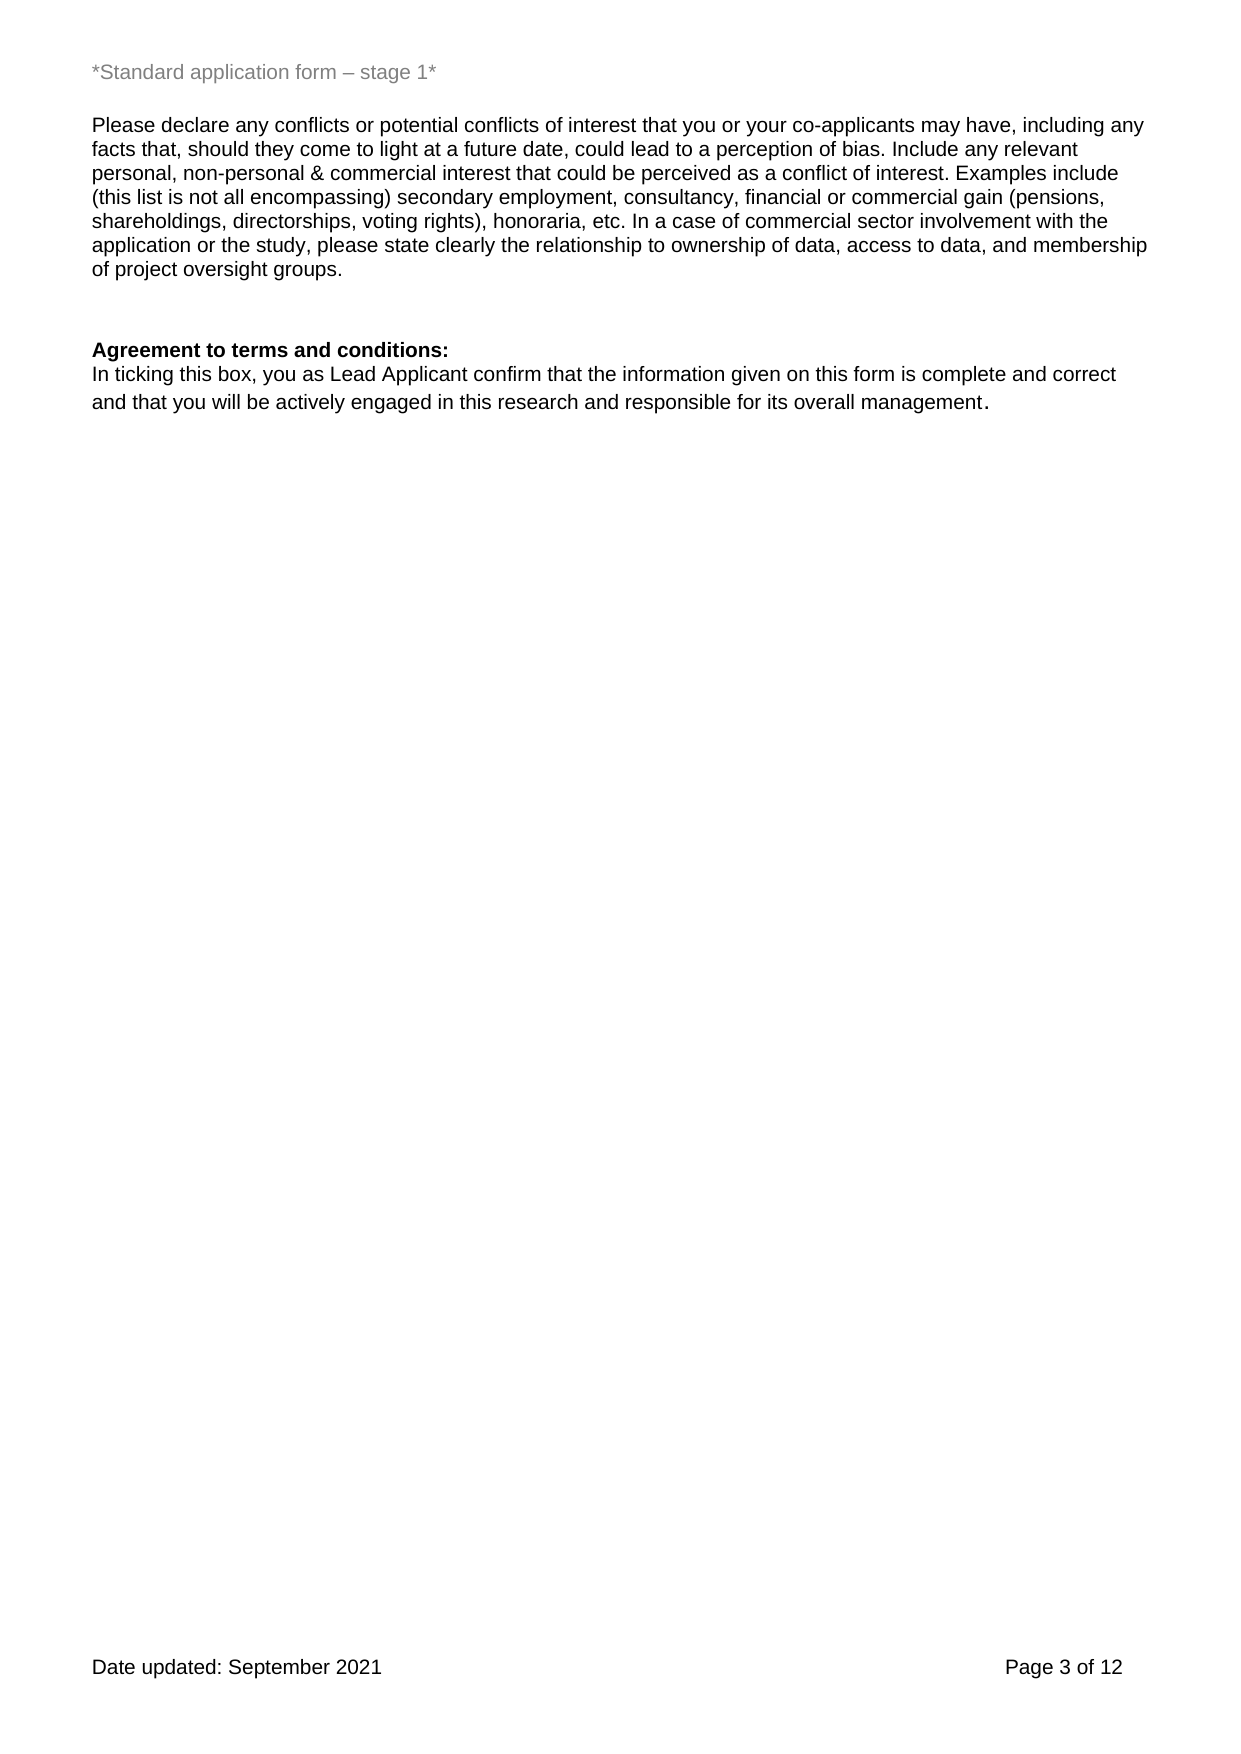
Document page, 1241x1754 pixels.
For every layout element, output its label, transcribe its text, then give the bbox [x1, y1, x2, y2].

text Please declare any conflicts or potential conflicts of interest that you or your co-applicants may have, including any facts that, should they come to light at a future date, could lead to a perception of bias. Include any relevant personal, non-personal & commercial interest that could be perceived as a conflict of interest. Examples include (this list is not all encompassing) secondary employment, consultancy, financial or commercial gain (pensions, shareholdings, directorships, voting rights), honoraria, etc. In a case of commercial sector involvement with the application or the study, please state clearly the relationship to ownership of data, access to data, and membership of project oversight groups. [92, 113, 1149, 280]
text Agreement to terms and conditions: [92, 338, 1149, 362]
text In ticking this box, you as Lead Applicant confirm that the information given on this form is complete and correct and that you will be actively engaged in this research and responsible for its overall management. [92, 362, 1149, 414]
